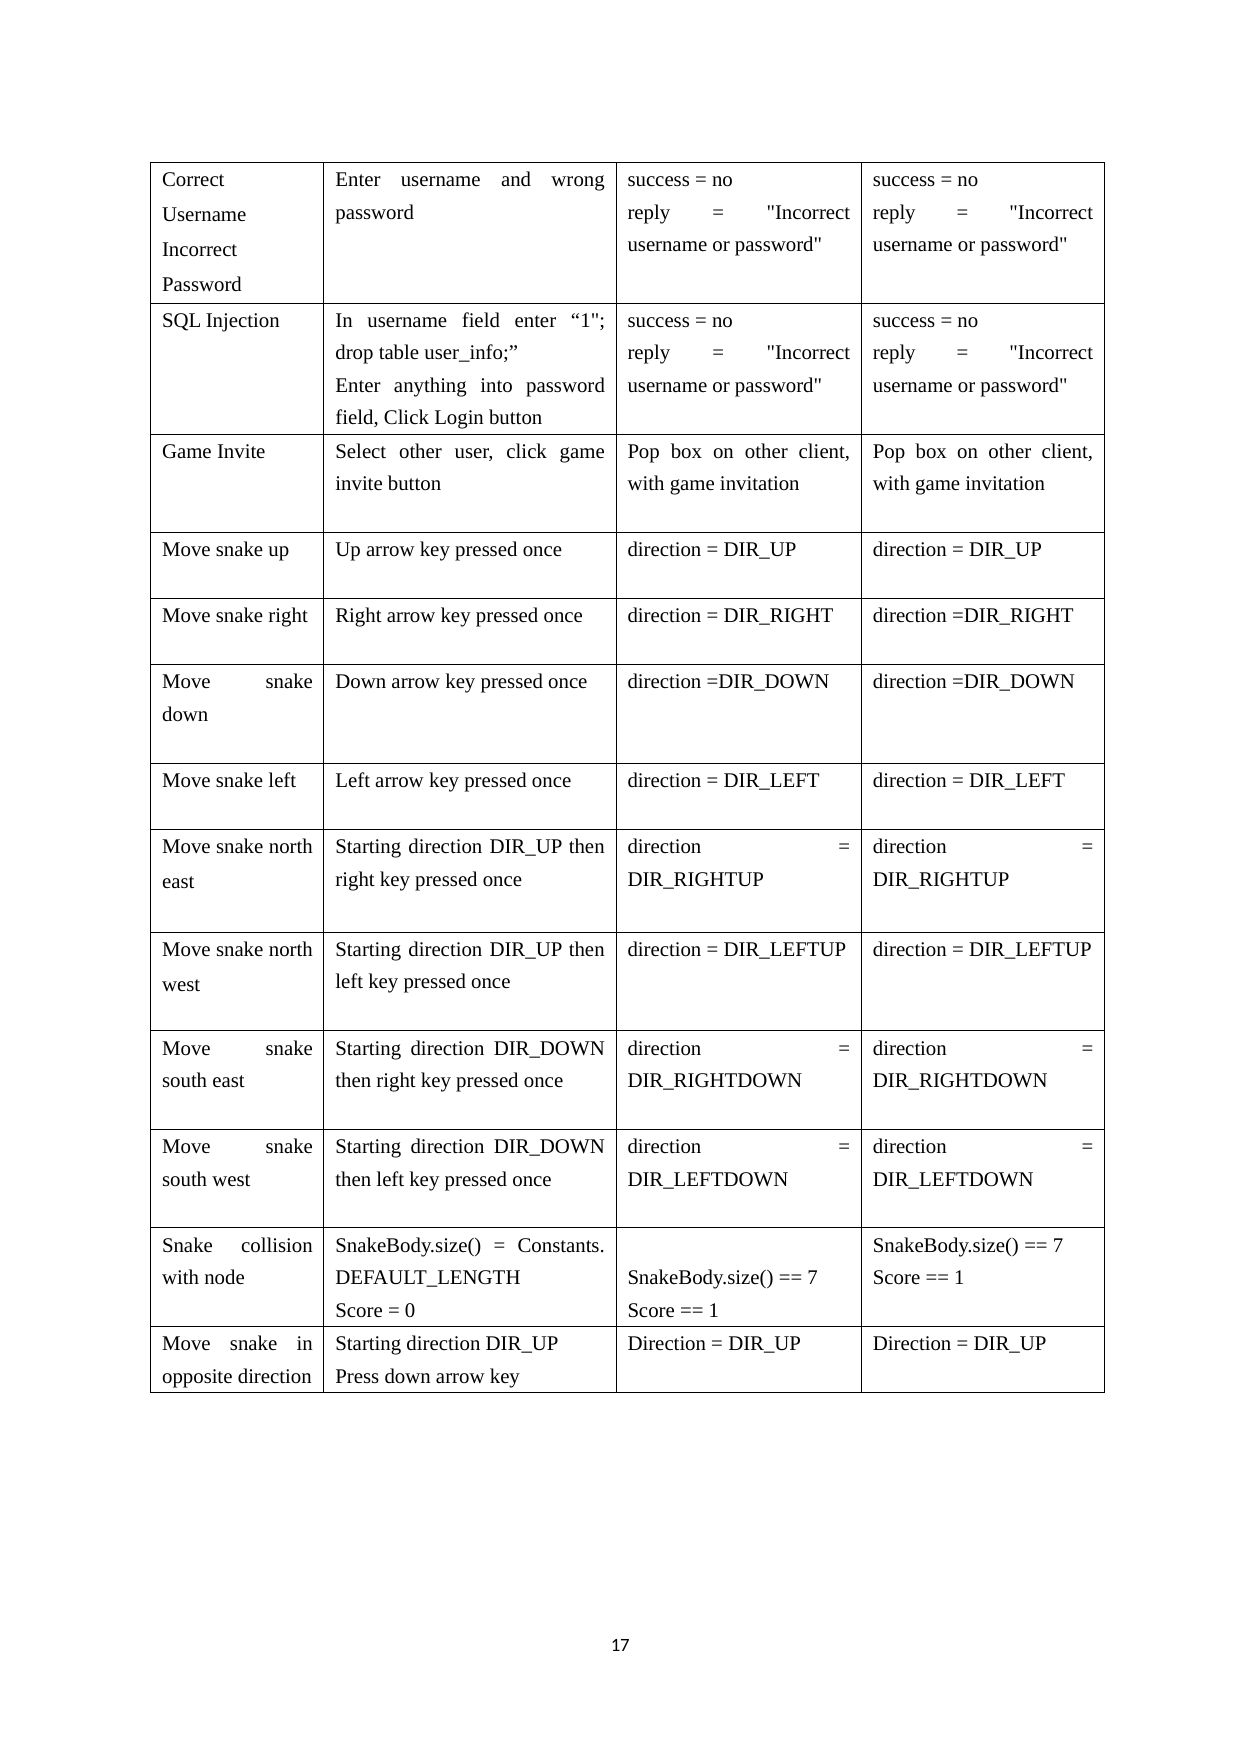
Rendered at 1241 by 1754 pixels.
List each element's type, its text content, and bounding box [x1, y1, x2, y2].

table_cell direction = DIR_RIGHT [617, 599, 861, 664]
table_cell Starting direction DIR_UP then right key pressed once [324, 830, 616, 932]
table_cell Move snake south east [151, 1031, 323, 1129]
table_cell Pop box on other client, with game invitation [862, 435, 1104, 532]
table_cell Direction = DIR_UP [617, 1327, 861, 1392]
table_cell direction = DIR_LEFTDOWN [862, 1130, 1104, 1227]
table_cell success = no reply = "Incorrect username or password" [617, 163, 861, 302]
table_cell Enter username and wrong password [324, 163, 616, 302]
table_cell Left arrow key pressed once [324, 764, 616, 829]
table_cell Direction = DIR_UP [862, 1327, 1104, 1392]
table_cell direction = DIR_UP [617, 533, 861, 598]
table_cell direction = DIR_LEFTDOWN [617, 1130, 861, 1227]
table_cell Move snake left [151, 764, 323, 829]
table_cell direction = DIR_RIGHTDOWN [617, 1031, 861, 1129]
table_cell Starting direction DIR_UP Press down arrow key [324, 1327, 616, 1392]
table_cell success = no reply = "Incorrect username or password" [862, 163, 1104, 302]
table_cell Starting direction DIR_DOWN then right key pressed once [324, 1031, 616, 1129]
table_cell Move snake down [151, 665, 323, 763]
table_cell SnakeBody.size() == 7 Score == 1 [862, 1228, 1104, 1326]
table_cell In username field enter “1"; drop table user_info;” Enter anything into password field, Click Login button [324, 304, 616, 433]
table_cell Correct Username Incorrect Password [151, 163, 323, 302]
table_cell Pop box on other client, with game invitation [617, 435, 861, 532]
table_cell Move snake north east [151, 830, 323, 932]
table_cell direction = DIR_RIGHTUP [617, 830, 861, 932]
table_cell success = no reply = "Incorrect username or password" [862, 304, 1104, 433]
table_cell direction =DIR_RIGHT [862, 599, 1104, 664]
table_cell Move snake north west [151, 933, 323, 1030]
table_cell direction = DIR_LEFTUP [862, 933, 1104, 1030]
table_cell SnakeBody.size() = Constants. DEFAULT_LENGTH Score = 0 [324, 1228, 616, 1326]
table_cell direction = DIR_UP [862, 533, 1104, 598]
table_cell Starting direction DIR_UP then left key pressed once [324, 933, 616, 1030]
table_cell direction = DIR_LEFT [862, 764, 1104, 829]
table_cell direction =DIR_DOWN [862, 665, 1104, 763]
table_cell SnakeBody.size() == 7 Score == 1 [617, 1228, 861, 1326]
table_cell Right arrow key pressed once [324, 599, 616, 664]
table_cell direction = DIR_LEFTUP [617, 933, 861, 1030]
table_cell direction = DIR_LEFT [617, 764, 861, 829]
table_cell Move snake up [151, 533, 323, 598]
table_cell Snake collision with node [151, 1228, 323, 1326]
table_cell Starting direction DIR_DOWN then left key pressed once [324, 1130, 616, 1227]
table_cell Game Invite [151, 435, 323, 532]
table_cell Up arrow key pressed once [324, 533, 616, 598]
table_cell Move snake right [151, 599, 323, 664]
table_cell Move snake south west [151, 1130, 323, 1227]
table_cell Select other user, click game invite button [324, 435, 616, 532]
table_cell Down arrow key pressed once [324, 665, 616, 763]
table_cell Move snake in opposite direction [151, 1327, 323, 1392]
table_cell success = no reply = "Incorrect username or password" [617, 304, 861, 433]
table_cell direction = DIR_RIGHTDOWN [862, 1031, 1104, 1129]
table_cell SQL Injection [151, 304, 323, 433]
table_cell direction =DIR_DOWN [617, 665, 861, 763]
table_cell direction = DIR_RIGHTUP [862, 830, 1104, 932]
